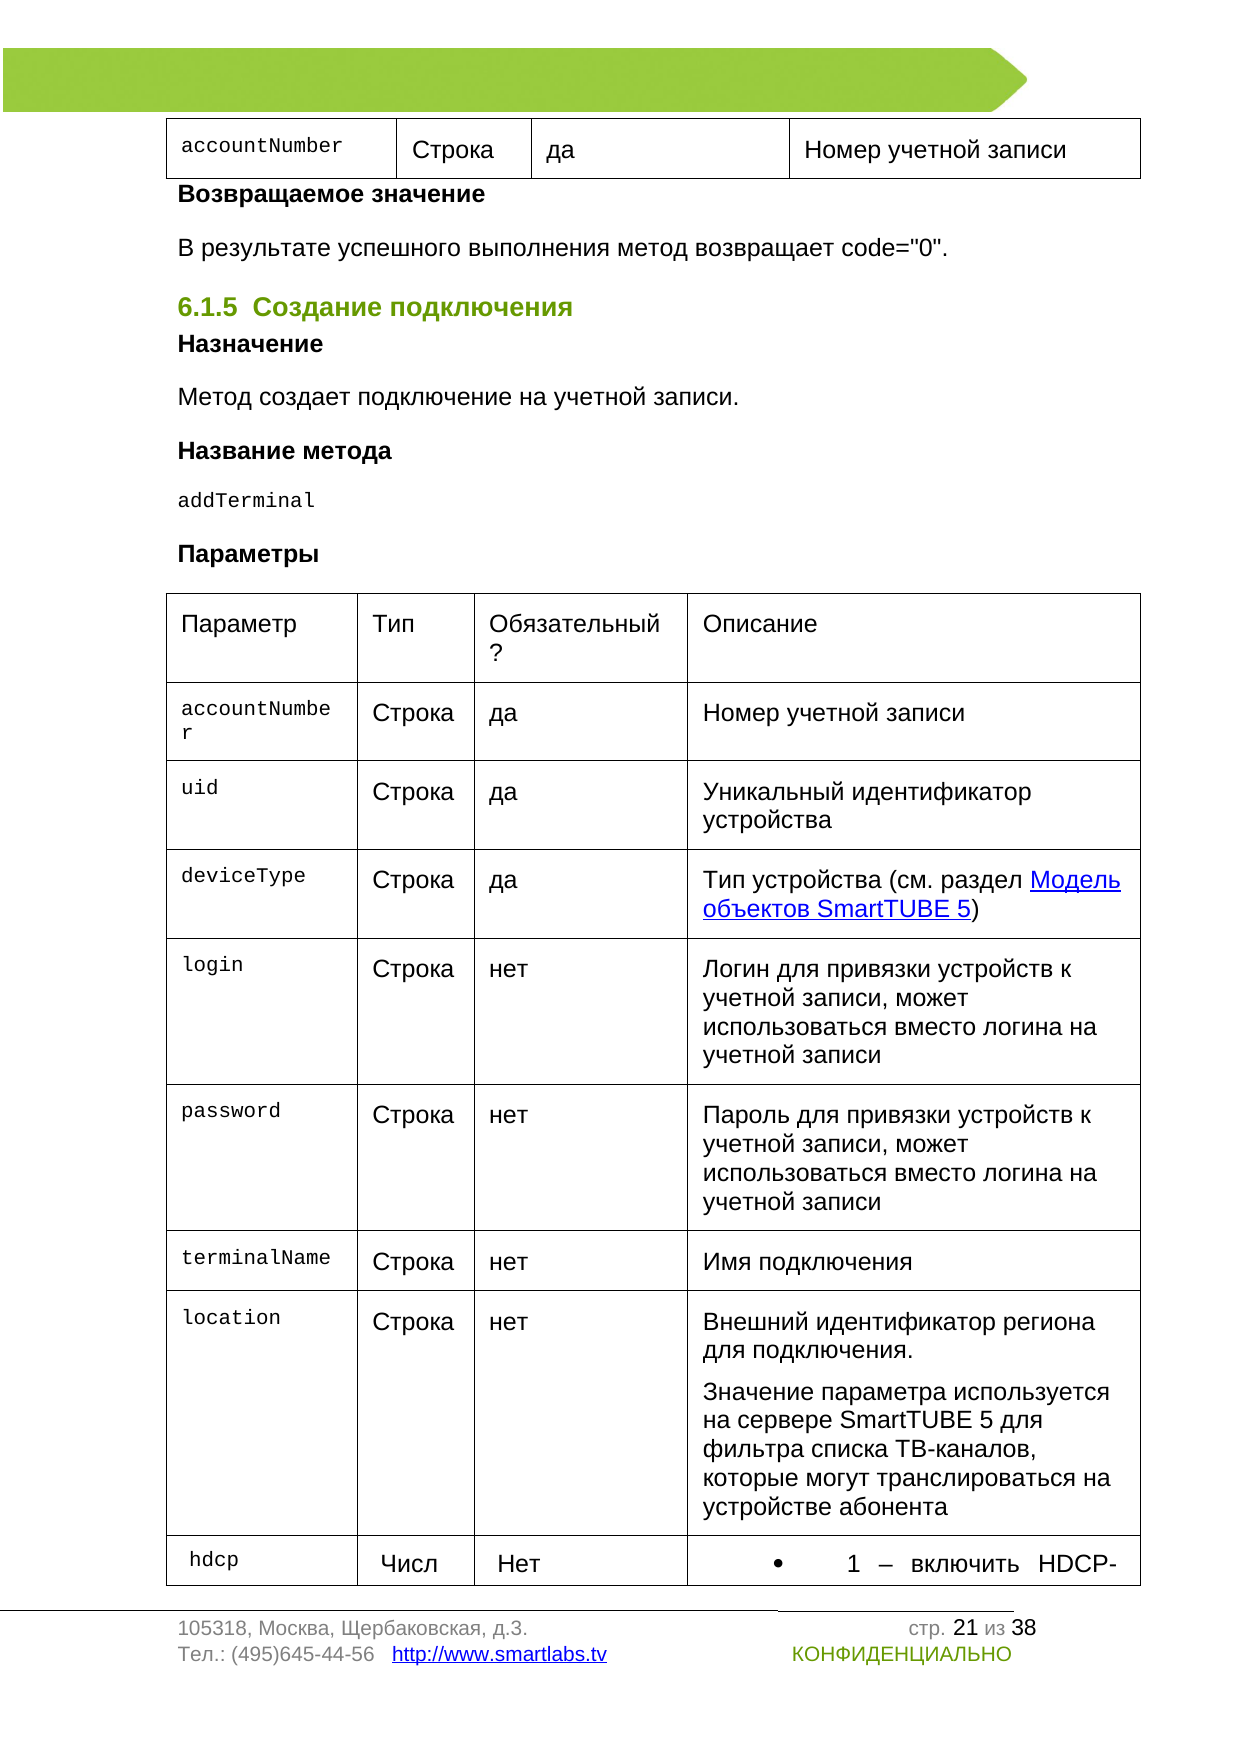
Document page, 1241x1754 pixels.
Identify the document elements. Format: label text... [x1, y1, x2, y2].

table_cell Строка [358, 1231, 474, 1290]
table_cell Пароль для привязки устройств к учетной записи, может использоваться вместо логина на учетной записи [688, 1085, 1140, 1230]
table_cell Строка [358, 939, 474, 1084]
table_cell location [167, 1291, 357, 1535]
text Назначение [177, 328, 1152, 357]
table_cell login [167, 939, 357, 1084]
table_cell uid [167, 761, 357, 849]
table_cell Строка [397, 119, 531, 178]
text Возвращаемое значение [177, 179, 1152, 208]
table_cell Строка [358, 1085, 474, 1230]
table_cell да [475, 761, 687, 849]
text Параметры [177, 539, 1152, 568]
table_cell password [167, 1085, 357, 1230]
table_cell да [475, 683, 687, 760]
table_header Описание [688, 594, 1140, 682]
table_cell Строка [358, 761, 474, 849]
table_cell нет [475, 939, 687, 1084]
table_cell Номер учетной записи [688, 683, 1140, 760]
table_header Обязательный? [475, 594, 687, 682]
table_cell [688, 1536, 1140, 1585]
table_cell terminalName [167, 1231, 357, 1290]
text addTerminal [177, 490, 1152, 514]
table_cell Уникальный идентификатор устройства [688, 761, 1140, 849]
text В результате успешного выполнения метод возвращает code="0". [177, 233, 1152, 262]
table_cell нет [475, 1291, 687, 1535]
subtitle Создание подключения [177, 291, 1152, 322]
table_cell нет [475, 1085, 687, 1230]
table_cell deviceType [167, 850, 357, 938]
text Метод создает подключение на учетной записи. [177, 382, 1152, 411]
table_cell Тип устройства (см. раздел Модель объектов SmartTUBE 5) [688, 850, 1140, 938]
table_header Параметр [167, 594, 357, 682]
table_cell да [475, 850, 687, 938]
table_cell нет [475, 1231, 687, 1290]
picture [3, 48, 1029, 112]
table_cell Номер учетной записи [790, 119, 1140, 178]
table_cell accountNumber [167, 119, 396, 178]
table_cell hdcp [167, 1536, 357, 1585]
table_header Тип [358, 594, 474, 682]
table_cell Строка [358, 683, 474, 760]
table_cell Нет [475, 1536, 687, 1585]
table_cell accountNumber [167, 683, 357, 760]
table_cell Имя подключения [688, 1231, 1140, 1290]
text Название метода [177, 436, 1152, 465]
table_cell да [532, 119, 789, 178]
table_cell Число [358, 1536, 474, 1585]
table_cell Внешний идентификатор региона для подключения. Значение параметра используется на сервере SmartTUBE 5 для фильтра списка ТВ-каналов, которые могут транслироваться на устройстве абонента [688, 1291, 1140, 1535]
table_cell Строка [358, 1291, 474, 1535]
table_cell Строка [358, 850, 474, 938]
table_cell Логин для привязки устройств к учетной записи, может использоваться вместо логина на учетной записи [688, 939, 1140, 1084]
